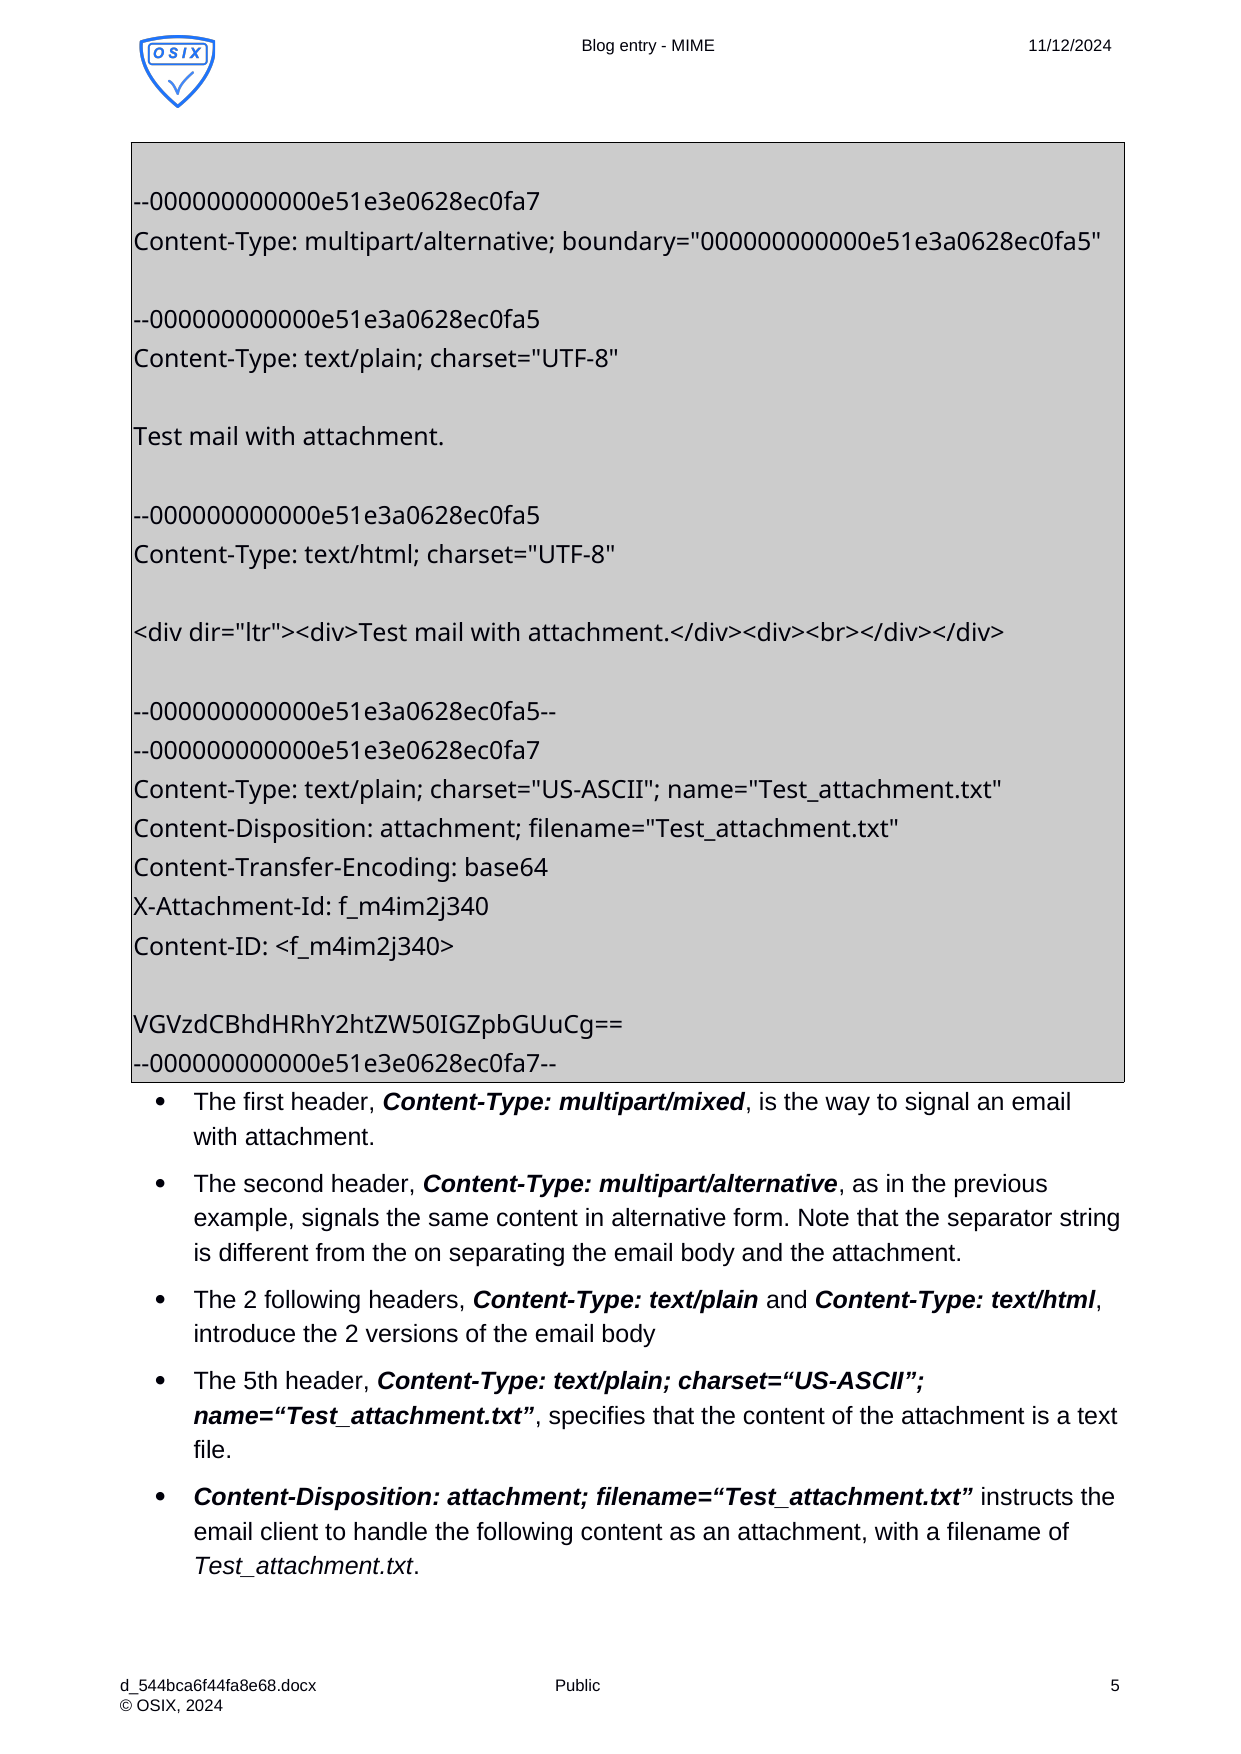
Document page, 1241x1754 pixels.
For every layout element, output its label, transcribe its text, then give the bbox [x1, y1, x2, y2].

list The first header, Content-Type: multipart/mixed, is the way to signal an email with attachment. [156, 1087, 1122, 1151]
picture [137, 35, 216, 108]
list The 2 following headers, Content-Type: text/plain and Content-Type: text/html, introduce the 2 versions of the email body [156, 1285, 1122, 1348]
list The second header, Content-Type: multipart/alternative, as in the previous example, signals the same content in alternative form. Note that the separator string is different from the on separating the email body and the attachment. [156, 1169, 1122, 1267]
